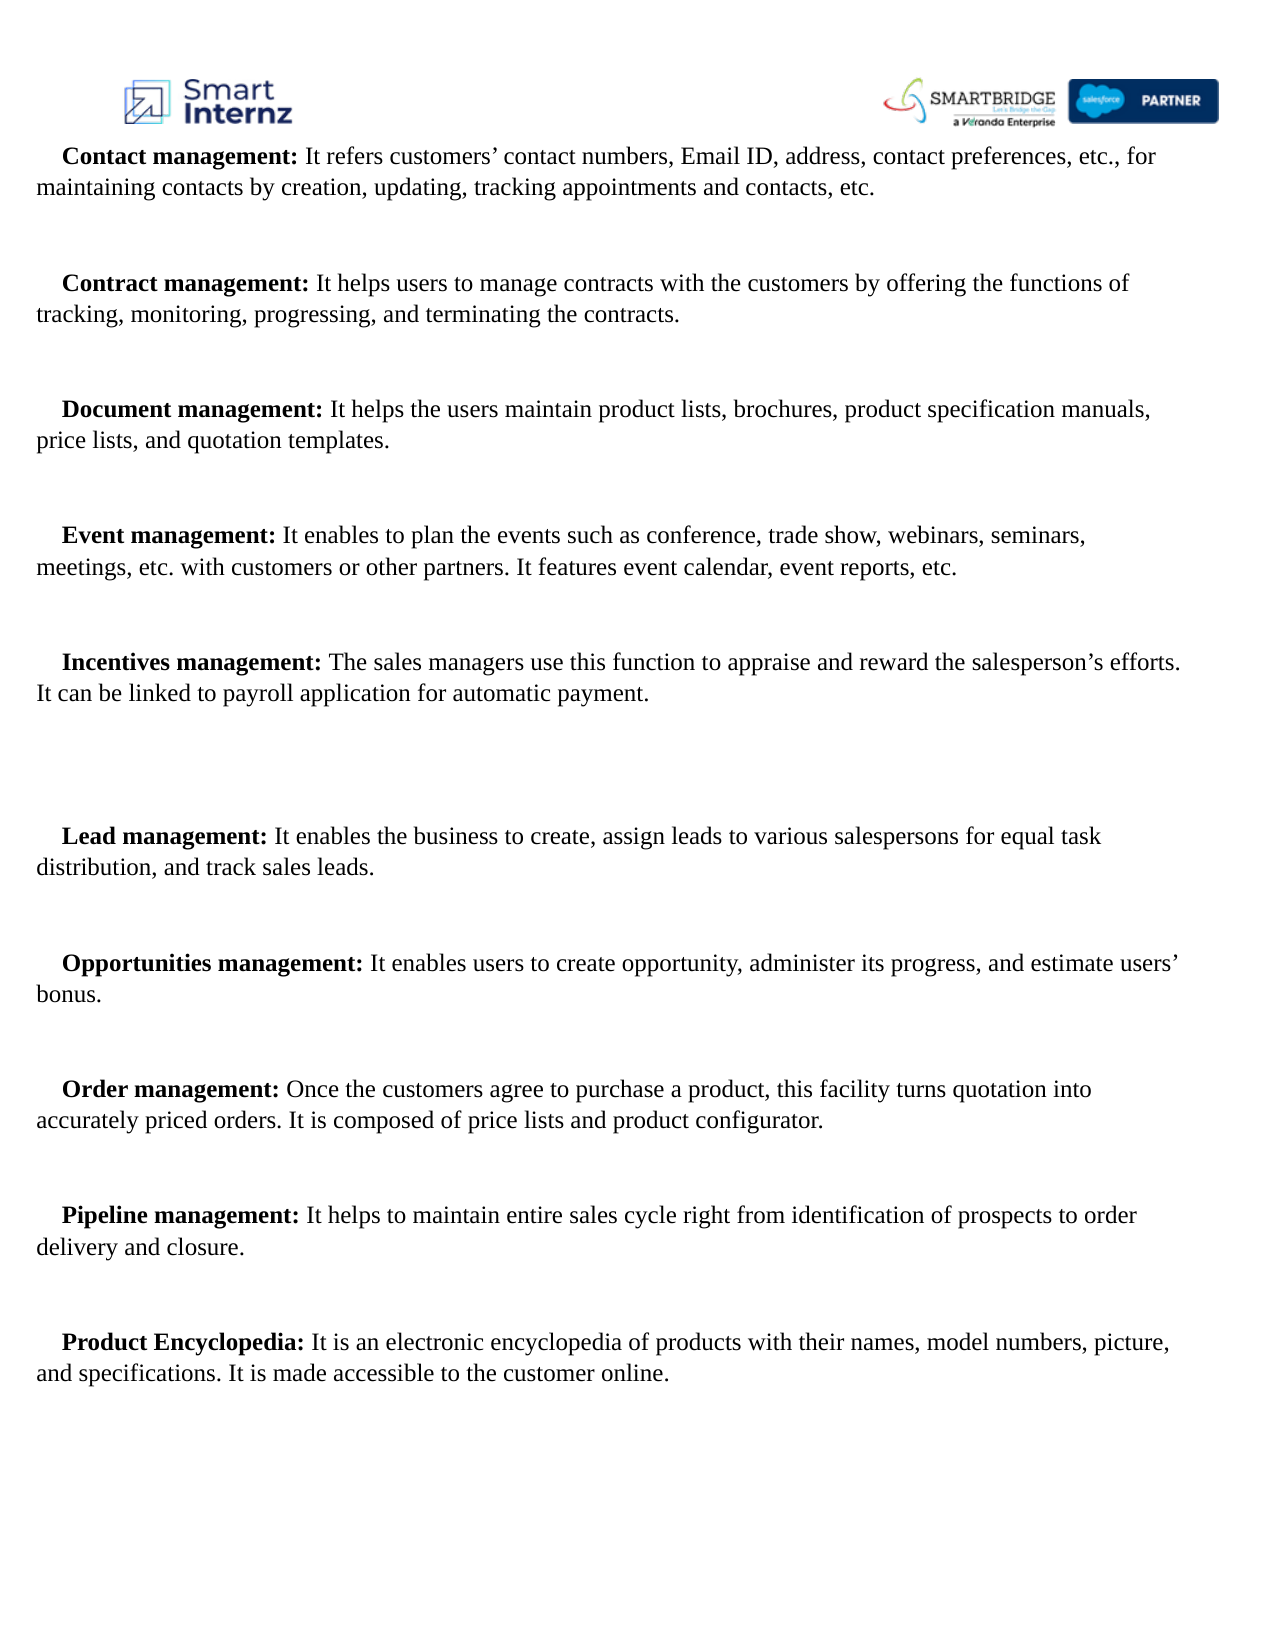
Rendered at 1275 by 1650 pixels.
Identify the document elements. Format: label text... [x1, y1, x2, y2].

text  Lead management: It enables the business to create, assign leads to various salespersons for equal task distribution, and track sales leads. [36, 821, 1188, 881]
picture [120, 79, 297, 124]
text  Order management: Once the customers agree to purchase a product, this facility turns quotation into accurately priced orders. It is composed of price lists and product configurator. [36, 1074, 1188, 1134]
text  Product Encyclopedia: It is an electronic encyclopedia of products with their names, model numbers, picture, and specifications. It is made accessible to the customer online. [36, 1327, 1188, 1387]
text  Document management: It helps the users maintain product lists, brochures, product specification manuals, price lists, and quotation templates. [36, 394, 1188, 454]
text  Contact management: It refers customers’ contact numbers, Email ID, address, contact preferences, etc., for maintaining contacts by creation, updating, tracking appointments and contacts, etc. [36, 141, 1188, 201]
text  Pipeline management: It helps to maintain entire sales cycle right from identification of prospects to order delivery and closure. [36, 1201, 1188, 1260]
text  Opportunities management: It enables users to create opportunity, administer its progress, and estimate users’ bonus. [36, 948, 1188, 1007]
picture [875, 73, 1219, 132]
text  Contract management: It helps users to manage contracts with the customers by offering the functions of tracking, monitoring, progressing, and terminating the contracts. [36, 268, 1188, 327]
text  Incentives management: The sales managers use this function to appraise and reward the salesperson’s efforts. It can be linked to payroll application for automatic payment. [36, 647, 1188, 707]
text  Event management: It enables to plan the events such as conference, trade show, webinars, seminars, meetings, etc. with customers or other partners. It features event calendar, event reports, etc. [36, 521, 1188, 580]
